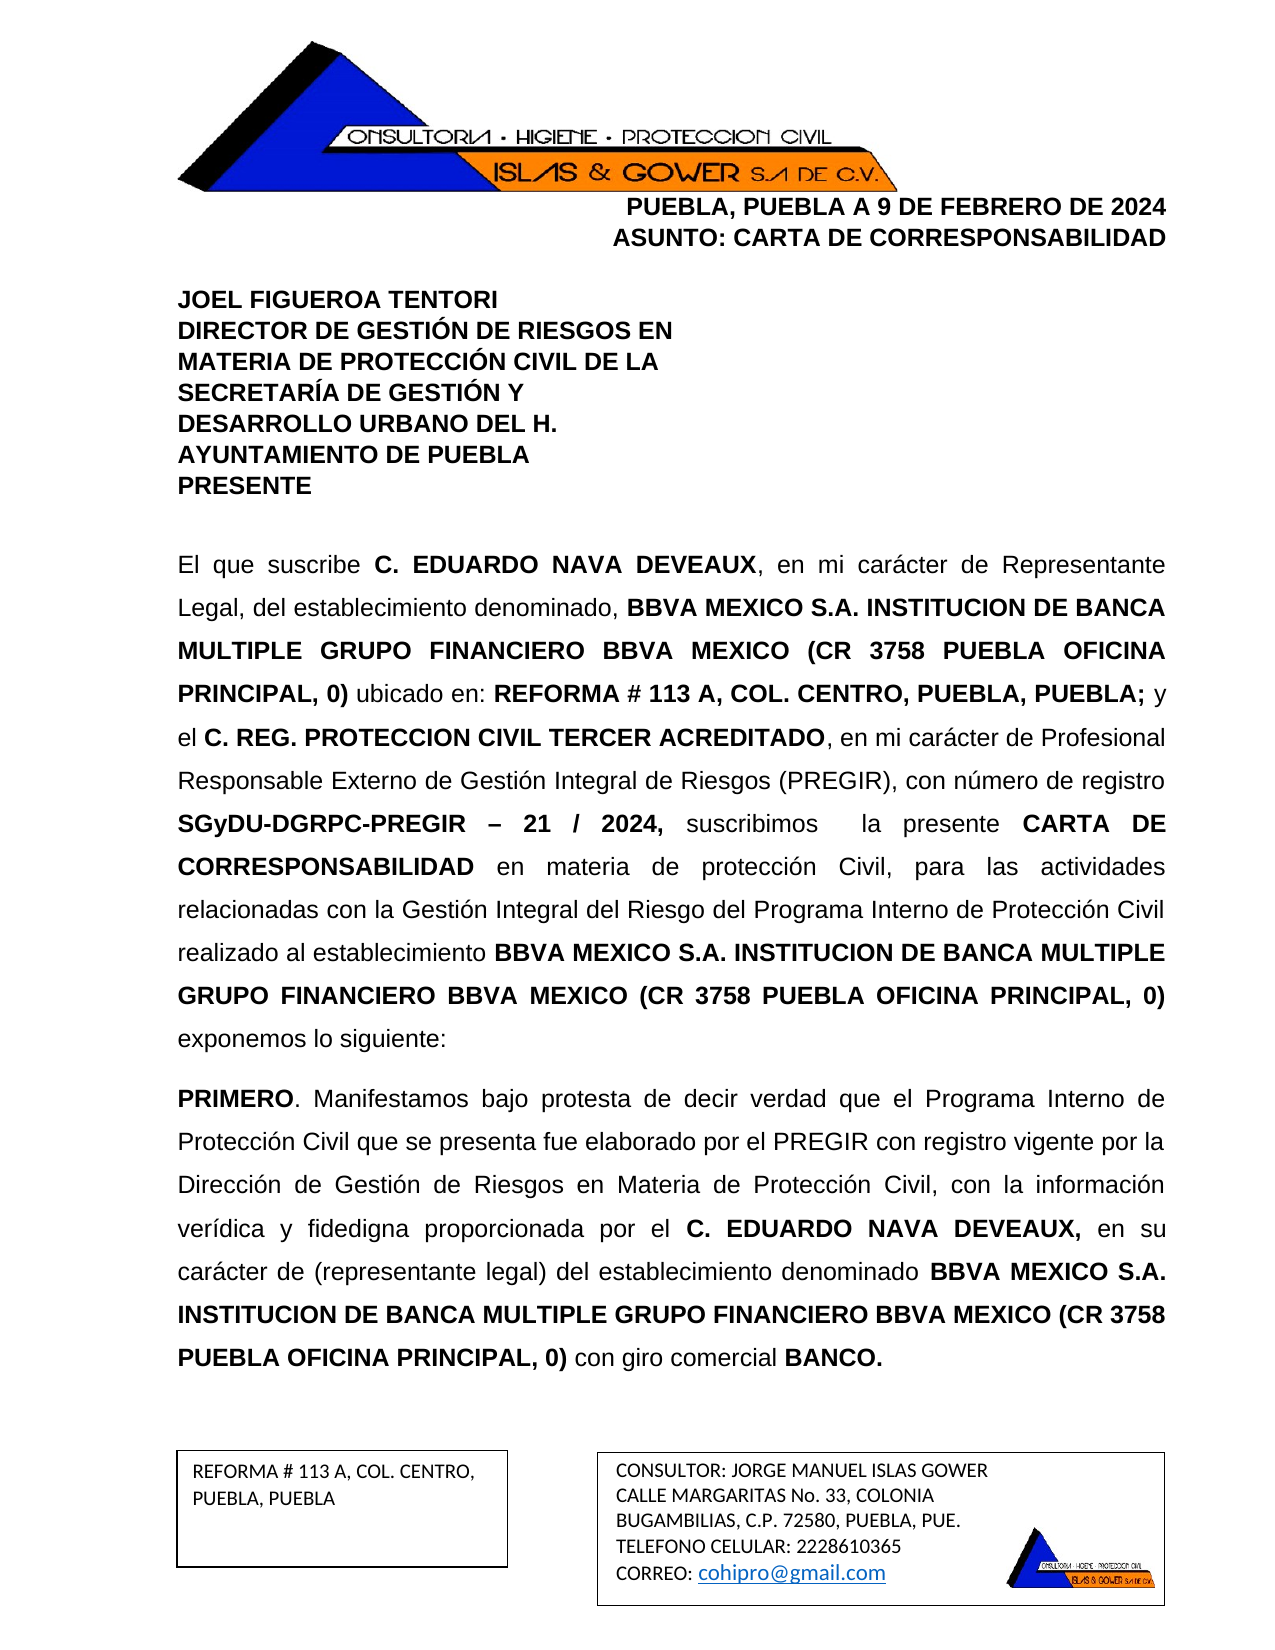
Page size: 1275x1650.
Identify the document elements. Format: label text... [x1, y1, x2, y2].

text PRIMERO. Manifestamos bajo protesta de decir verdad que el Programa Interno de Protección Civil que se presenta fue elaborado por el PREGIR con registro vigente por la Dirección de Gestión de Riesgos en Materia de Protección Civil, con la información verídica y fidedigna proporcionada por el C. EDUARDO NAVA DEVEAUX, en su carácter de (representante legal) del establecimiento denominado BBVA MEXICO S.A. INSTITUCION DE BANCA MULTIPLE GRUPO FINANCIERO BBVA MEXICO (CR 3758 PUEBLA OFICINA PRINCIPAL, 0) con giro comercial BANCO. [177, 1084, 1167, 1372]
text PRESENTE [177, 471, 1167, 500]
text DIRECTOR DE GESTIÓN DE RIESGOS EN MATERIA DE PROTECCIÓN CIVIL DE LA SECRETARÍA DE GESTIÓN Y DESARROLLO URBANO DEL H. AYUNTAMIENTO DE PUEBLA [177, 316, 679, 469]
picture [1006, 1527, 1155, 1588]
picture [177, 41, 898, 192]
text ASUNTO: CARTA DE CORRESPONSABILIDAD [177, 223, 1167, 252]
text El que suscribe C. EDUARDO NAVA DEVEAUX, en mi carácter de Representante Legal, del establecimiento denominado, BBVA MEXICO S.A. INSTITUCION DE BANCA MULTIPLE GRUPO FINANCIERO BBVA MEXICO (CR 3758 PUEBLA OFICINA PRINCIPAL, 0) ubicado en: REFORMA # 113 A, COL. CENTRO, PUEBLA, PUEBLA; y el C. REG. PROTECCION CIVIL TERCER ACREDITADO, en mi carácter de Profesional Responsable Externo de Gestión Integral de Riesgos (PREGIR), con número de registro SGyDU-DGRPC-PREGIR – 21 / 2024, suscribimos la presente CARTA DE CORRESPONSABILIDAD en materia de protección Civil, para las actividades relacionadas con la Gestión Integral del Riesgo del Programa Interno de Protección Civil realizado al establecimiento BBVA MEXICO S.A. INSTITUCION DE BANCA MULTIPLE GRUPO FINANCIERO BBVA MEXICO (CR 3758 PUEBLA OFICINA PRINCIPAL, 0) exponemos lo siguiente: [177, 550, 1167, 1053]
text JOEL FIGUEROA TENTORI [177, 285, 1167, 314]
text PUEBLA, PUEBLA A 9 DE FEBRERO DE 2024 [177, 192, 1167, 221]
